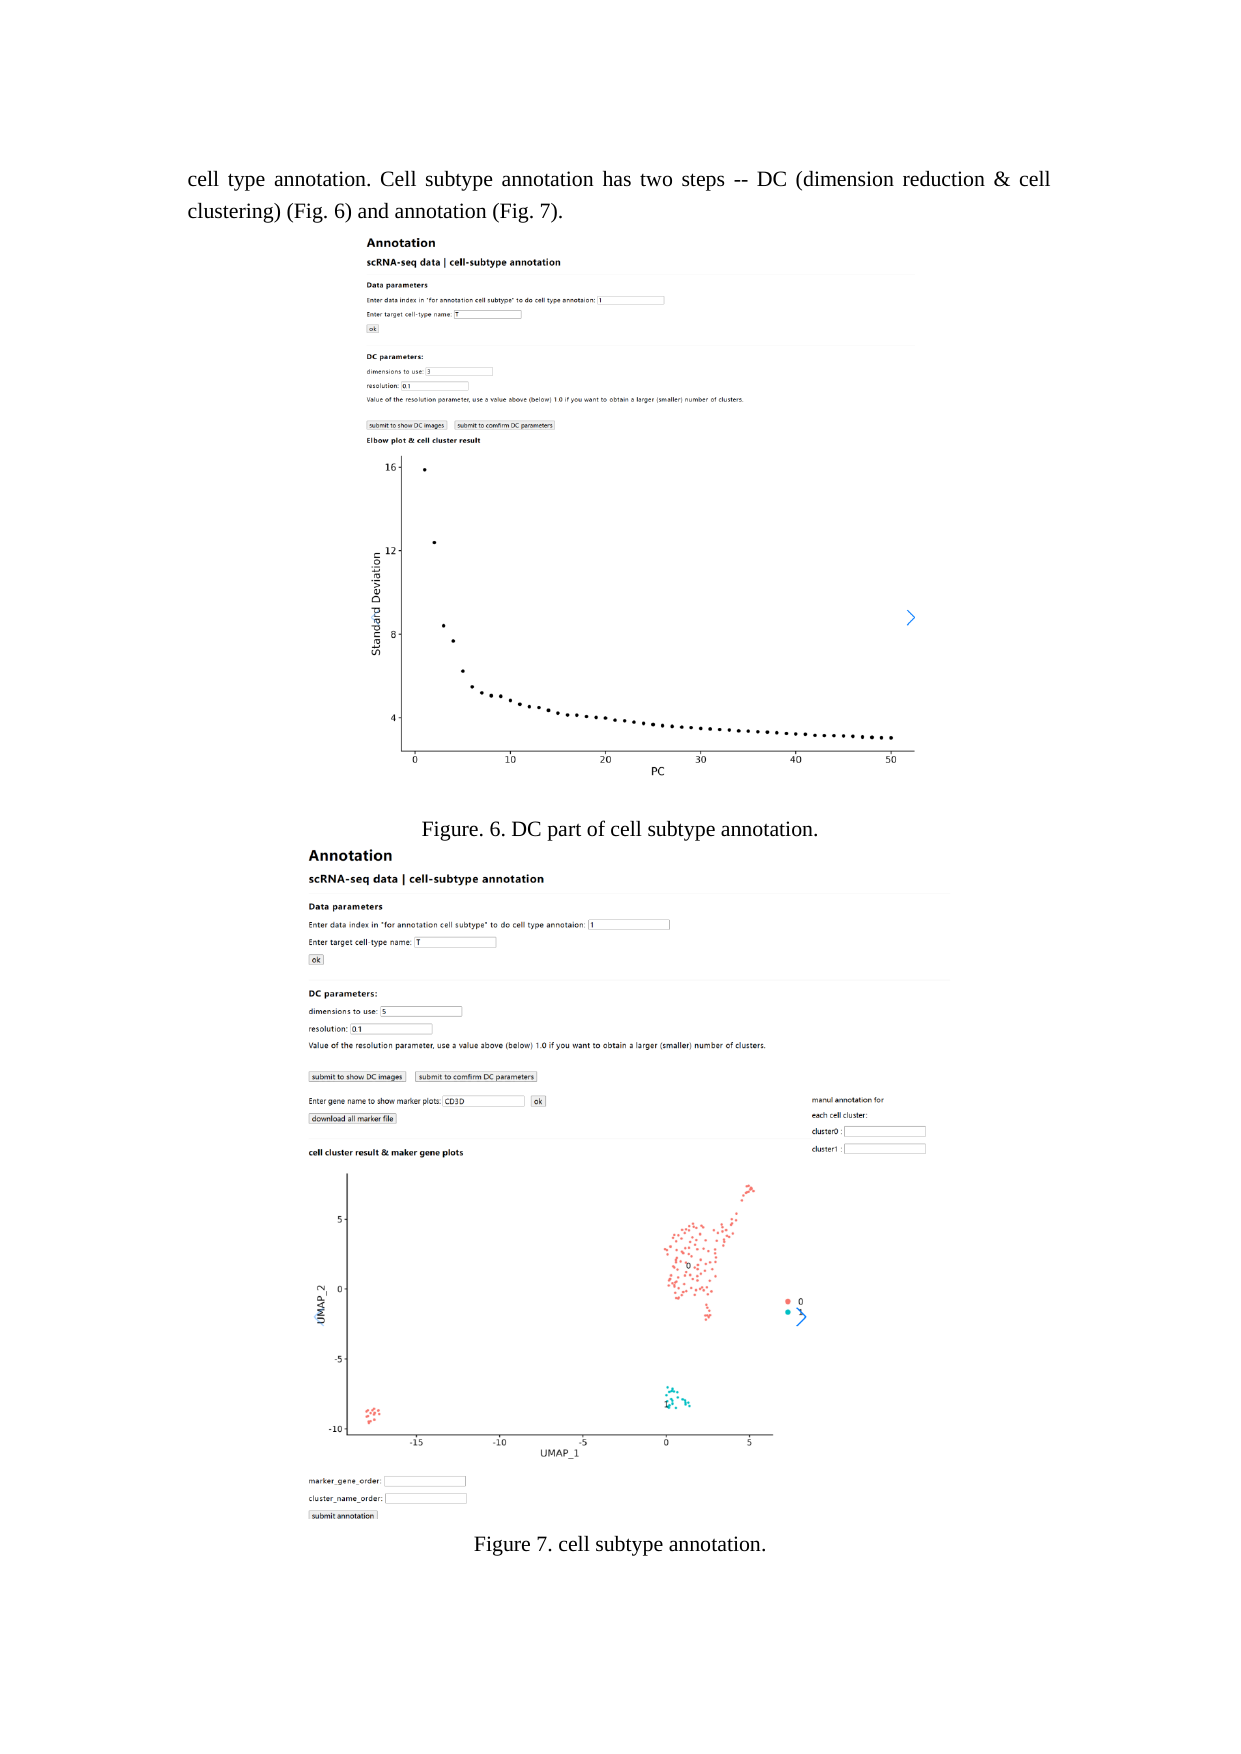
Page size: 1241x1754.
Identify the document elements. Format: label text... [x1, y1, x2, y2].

picture [290, 844, 951, 1519]
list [187, 162, 1053, 227]
picture [344, 234, 915, 782]
text Figure 7. cell subtype annotation. [187, 1527, 1053, 1559]
